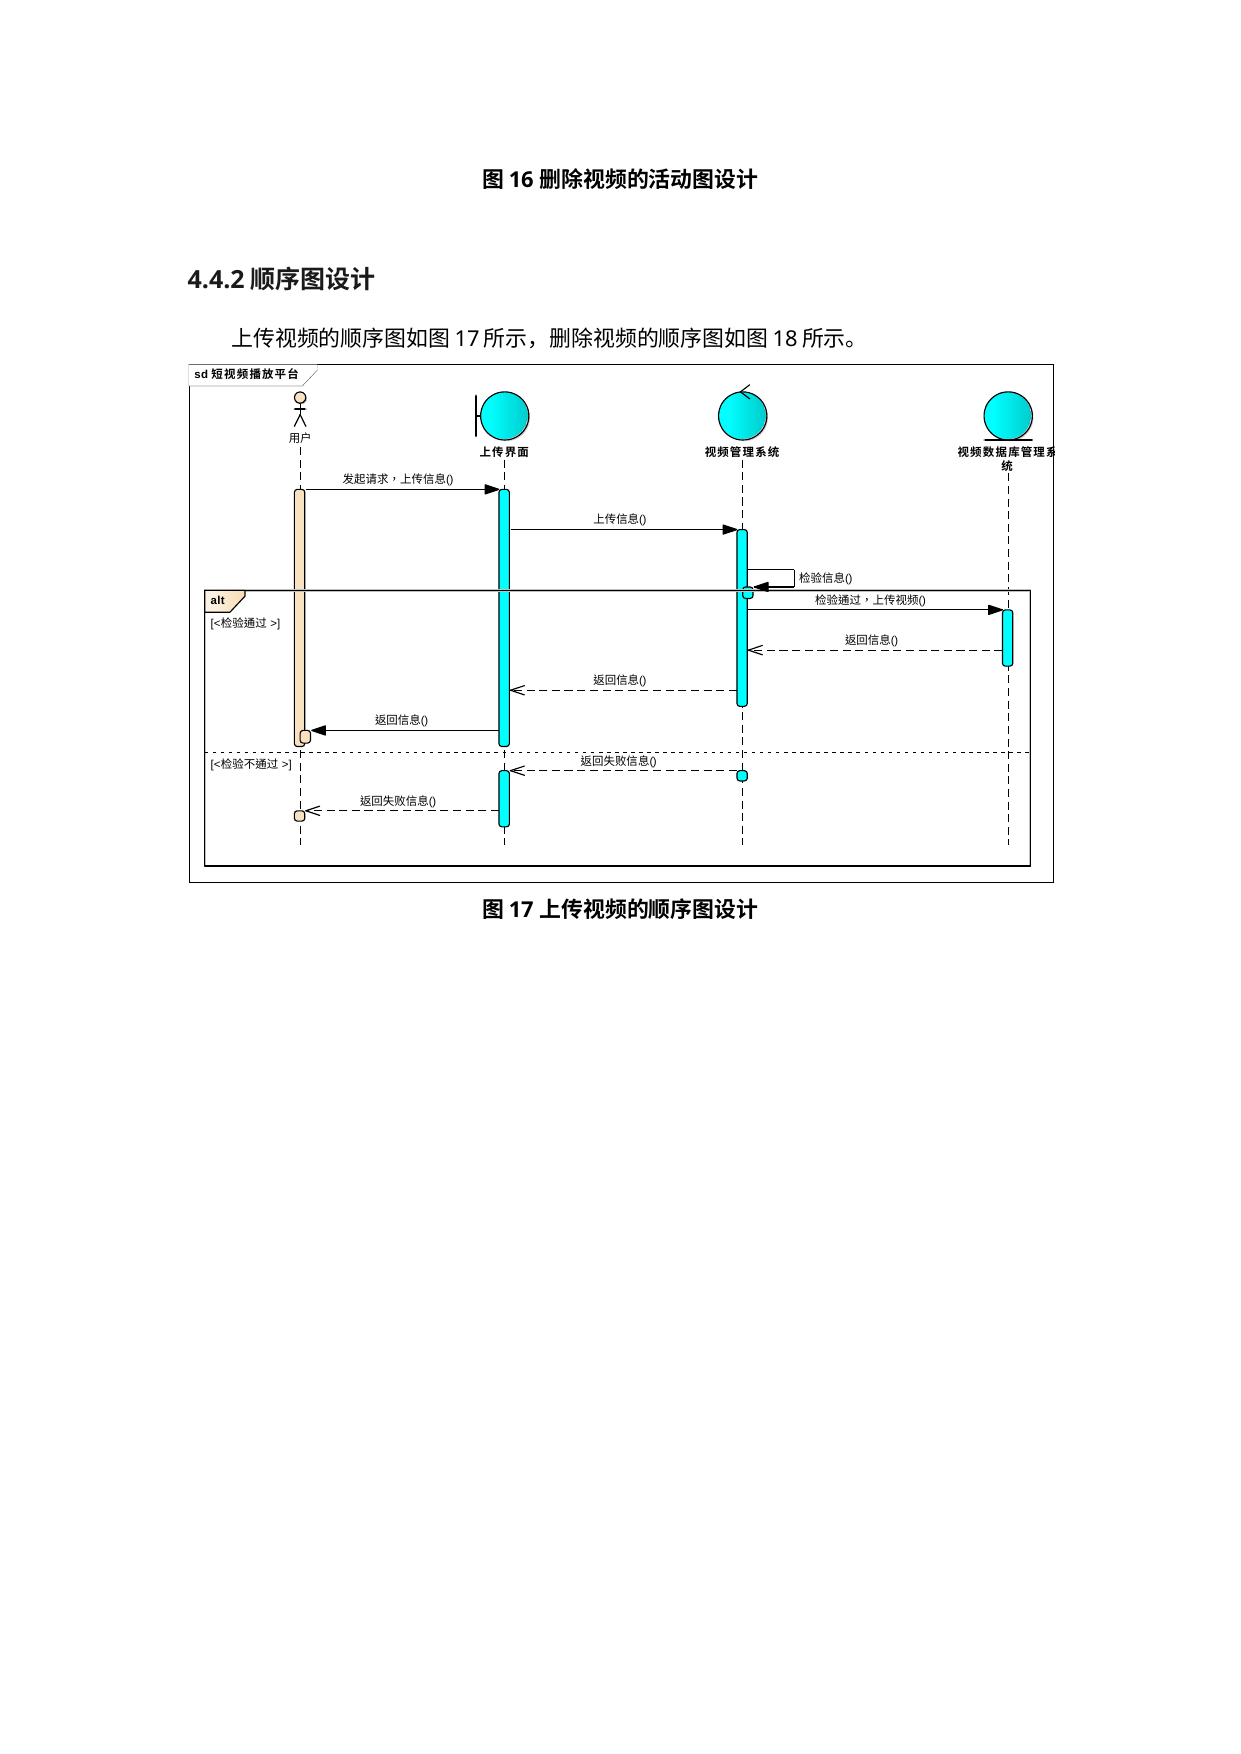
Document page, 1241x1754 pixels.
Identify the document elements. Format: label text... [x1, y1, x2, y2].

text 上传视频的顺序图如图17所示，删除视频的顺序图如图18所示。 [187, 321, 1053, 354]
subtitle 4.4.2顺序图设计 [187, 245, 1053, 310]
text 图16 删除视频的活动图设计 [187, 162, 1053, 194]
text 图17 上传视频的顺序图设计 [187, 892, 1053, 924]
